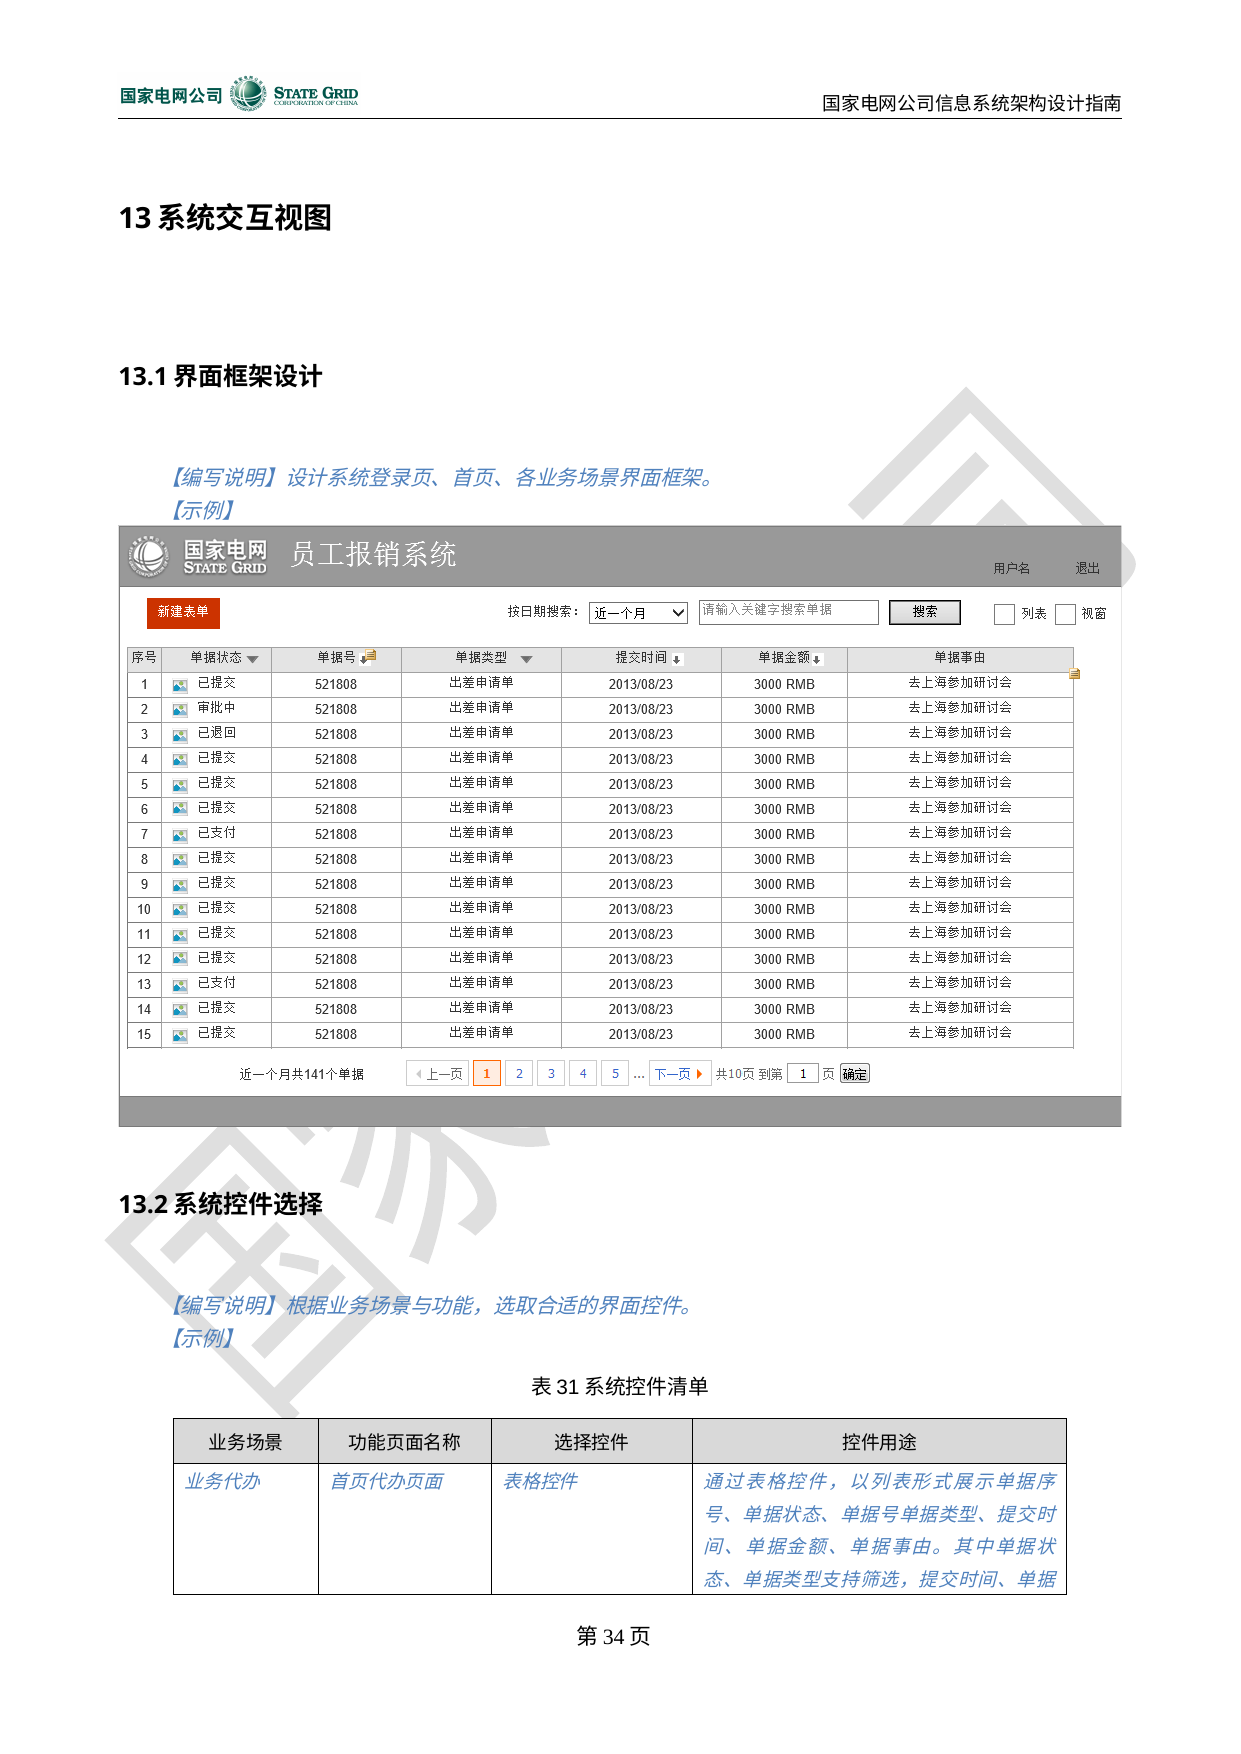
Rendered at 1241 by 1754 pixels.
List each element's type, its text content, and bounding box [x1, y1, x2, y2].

text 【示例】 [118, 1321, 1122, 1353]
table_cell 首页代办页面 [319, 1464, 491, 1594]
picture [116, 72, 362, 115]
table_header 控件用途 [693, 1419, 1066, 1463]
subtitle 13.2系统控件选择 [118, 1170, 1122, 1235]
table_header 业务场景 [174, 1419, 318, 1463]
text 【编写说明】根据业务场景与功能，选取合适的界面控件。 [118, 1288, 1122, 1321]
text 【编写说明】设计系统登录页、首页、各业务场景界面框架。 [118, 460, 1122, 493]
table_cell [693, 1464, 1066, 1594]
text 表 系统控件清单 [118, 1369, 1122, 1402]
text 【示例】 [118, 493, 1122, 525]
table_header 功能页面名称 [319, 1419, 491, 1463]
table_header 选择控件 [492, 1419, 692, 1463]
subtitle 13系统交互视图 [118, 183, 1122, 248]
table_cell 表格控件 [492, 1464, 692, 1594]
subtitle 13.1界面框架设计 [118, 342, 1122, 407]
table_cell 业务代办 [174, 1464, 318, 1594]
picture [118, 525, 1122, 1127]
